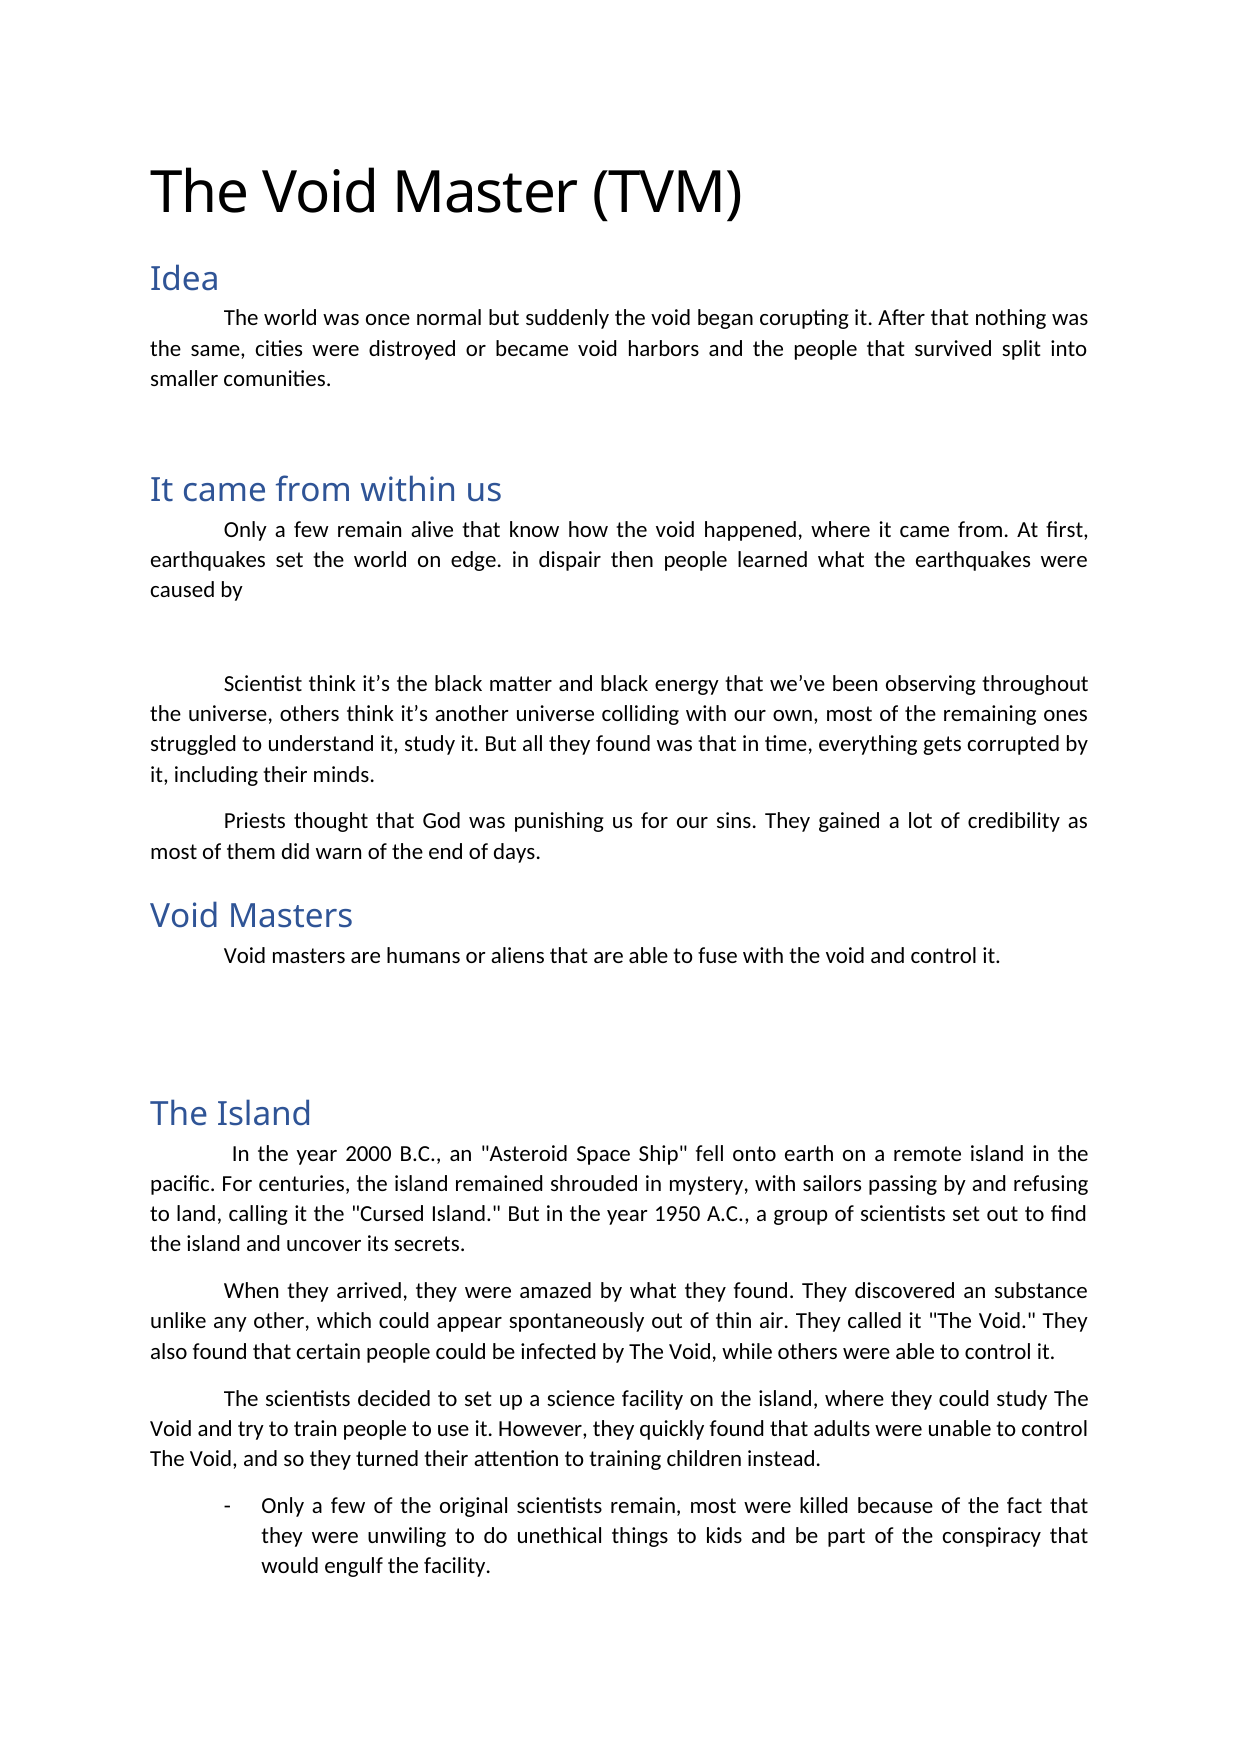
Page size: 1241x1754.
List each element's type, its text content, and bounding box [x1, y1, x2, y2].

text Only a few remain alive that know how the void happened, where it came from. At first, earthquakes set the world on edge. in dispair then people learned what the earthquakes were caused by [150, 515, 1090, 603]
text Scientist think it’s the black matter and black energy that we’ve been observing throughout the universe, others think it’s another universe colliding with our own, most of the remaining ones struggled to understand it, study it. But all they found was that in time, everything gets corrupted by it, including their minds. [150, 669, 1090, 788]
text The world was once normal but suddenly the void began corupting it. After that nothing was the same, cities were distroyed or became void harbors and the people that survived split into smaller comunities. [150, 303, 1090, 392]
text When they arrived, they were amazed by what they found. They discovered an substance unlike any other, which could appear spontaneously out of thin air. They called it "The Void." They also found that certain people could be infected by The Void, while others were able to control it. [150, 1276, 1090, 1365]
text The scientists decided to set up a science facility on the island, where they could study The Void and try to train people to use it. However, they quickly found that adults were unable to control The Void, and so they turned their attention to training children instead. [150, 1384, 1090, 1472]
subtitle Void Masters [150, 892, 1090, 937]
text In the year 2000 B.C., an "Asteroid Space Ship" fell onto earth on a remote island in the pacific. For centuries, the island remained shrouded in mystery, with sailors passing by and refusing to land, calling it the "Cursed Island." But in the year 1950 A.C., a group of scientists set out to find the island and uncover its secrets. [150, 1139, 1090, 1257]
subtitle Idea [150, 254, 1090, 300]
title The Void Master (TVM) [150, 150, 1090, 229]
text Priests thought that God was punishing us for our sins. They gained a lot of credibility as most of them did warn of the end of days. [150, 807, 1090, 865]
subtitle It came from within us [150, 466, 1090, 511]
text Void masters are humans or aliens that are able to fuse with the void and control it. [150, 941, 1090, 969]
list Only a few of the original scientists remain, most were killed because of the fact that they were unwiling to do unethical things to kids and be part of the conspiracy that would engulf the facility. [224, 1491, 1090, 1579]
subtitle The Island [150, 1090, 1090, 1135]
